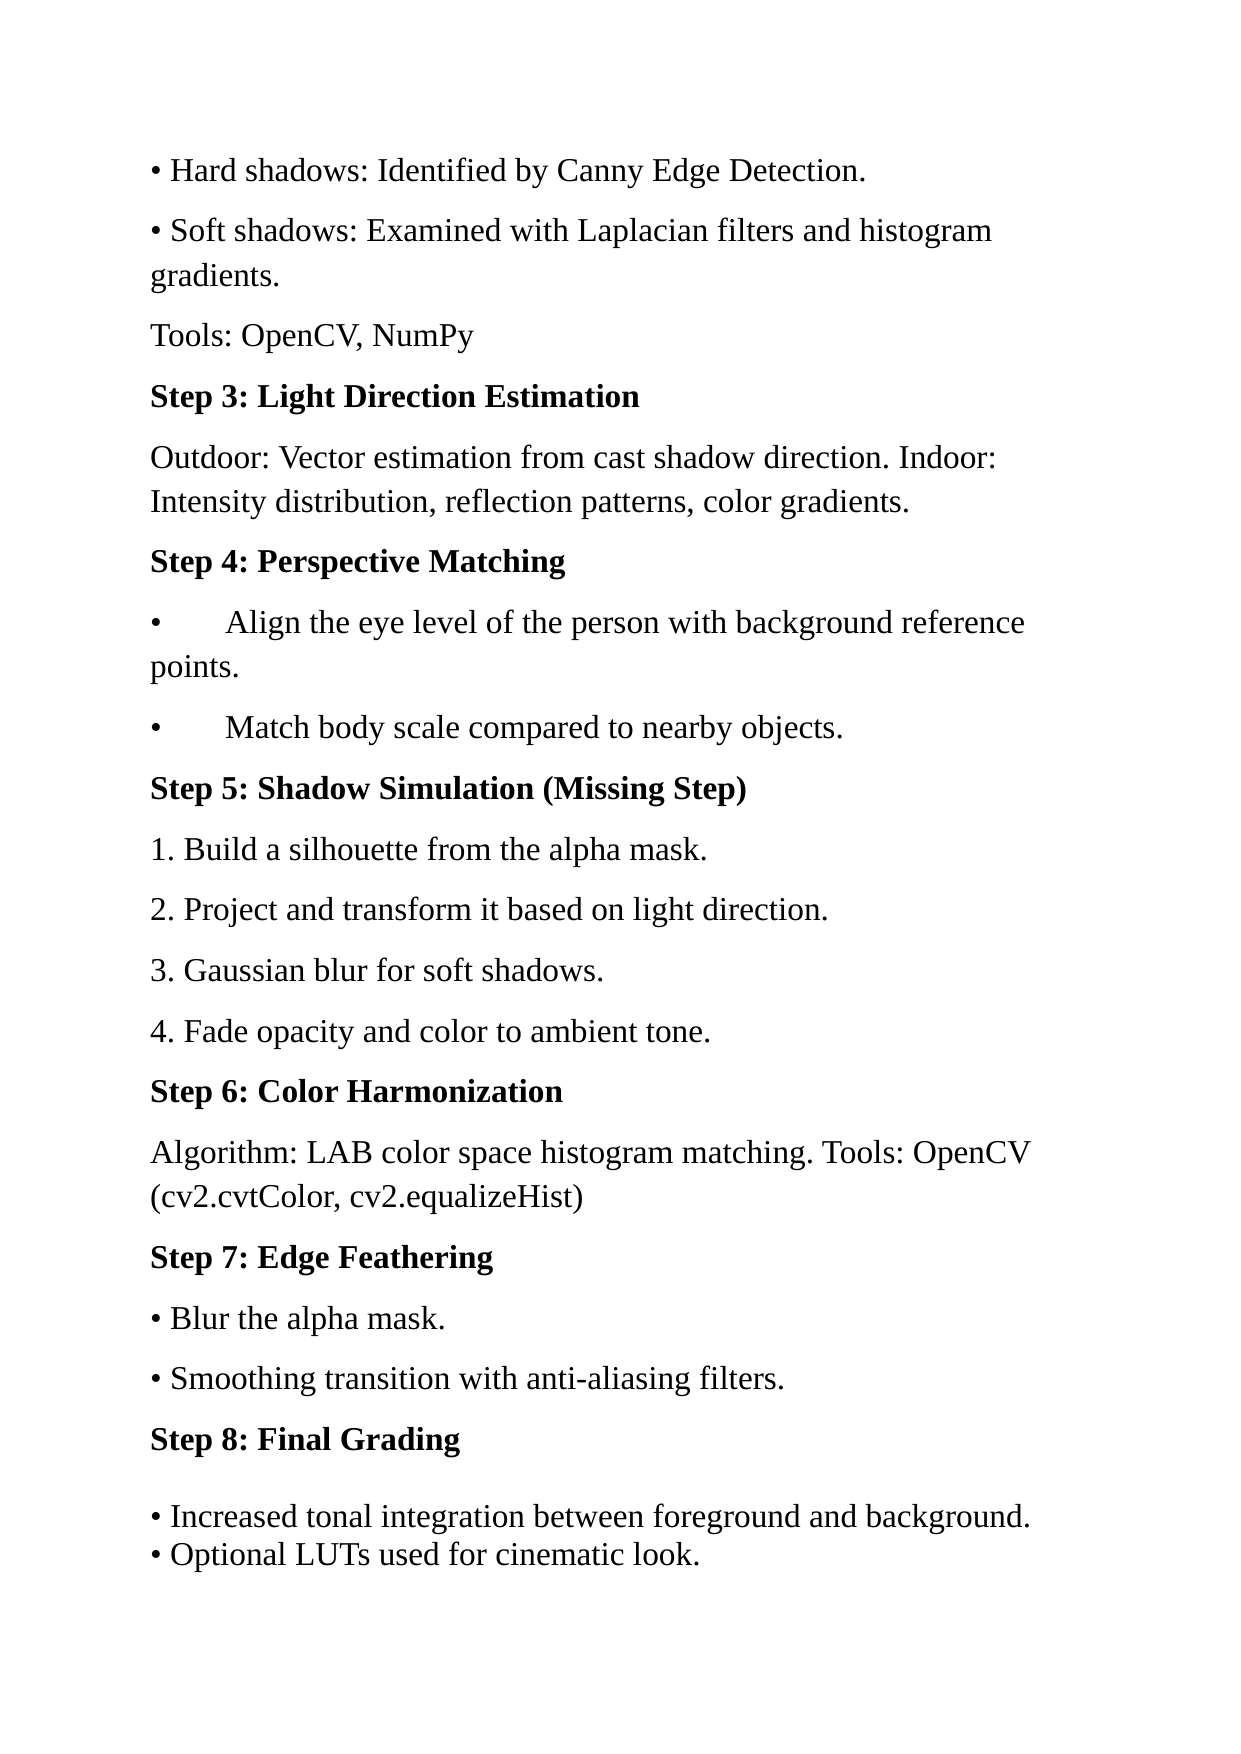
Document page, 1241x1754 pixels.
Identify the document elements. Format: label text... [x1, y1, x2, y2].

text • Align the eye level of the person with background reference points. [150, 602, 1090, 685]
text • Match body scale compared to nearby objects. [150, 707, 1090, 746]
text Tools: OpenCV, NumPy [150, 316, 1090, 354]
text 3. Gaussian blur for soft shadows. [150, 950, 1090, 988]
text Step 8: Final Grading [150, 1419, 1090, 1458]
text Step 4: Perspective Matching [150, 542, 1090, 580]
text 1. Build a silhouette from the alpha mask. [150, 829, 1090, 867]
text Step 5: Shadow Simulation (Missing Step) [150, 768, 1090, 806]
text Step 3: Light Direction Estimation [150, 376, 1090, 414]
text 4. Fade opacity and color to ambient tone. [150, 1011, 1090, 1049]
text • Increased tonal integration between foreground and background. [150, 1496, 1090, 1534]
text • Smoothing transition with anti-aliasing filters. [150, 1359, 1090, 1397]
text Step 6: Color Harmonization [150, 1072, 1090, 1110]
text • Optional LUTs used for cinematic look. [150, 1534, 1090, 1573]
text • Blur the alpha mask. [150, 1298, 1090, 1336]
text • Hard shadows: Identified by Canny Edge Detection. [150, 150, 1090, 188]
text Step 7: Edge Feathering [150, 1237, 1090, 1276]
text Outdoor: Vector estimation from cast shadow direction. Indoor: Intensity distribution, reflection patterns, color gradients. [150, 437, 1090, 519]
text • Soft shadows: Examined with Laplacian filters and histogram gradients. [150, 211, 1090, 293]
text 2. Project and transform it based on light direction. [150, 889, 1090, 928]
text Algorithm: LAB color space histogram matching. Tools: OpenCV (cv2.cvtColor, cv2.equalizeHist) [150, 1132, 1090, 1215]
